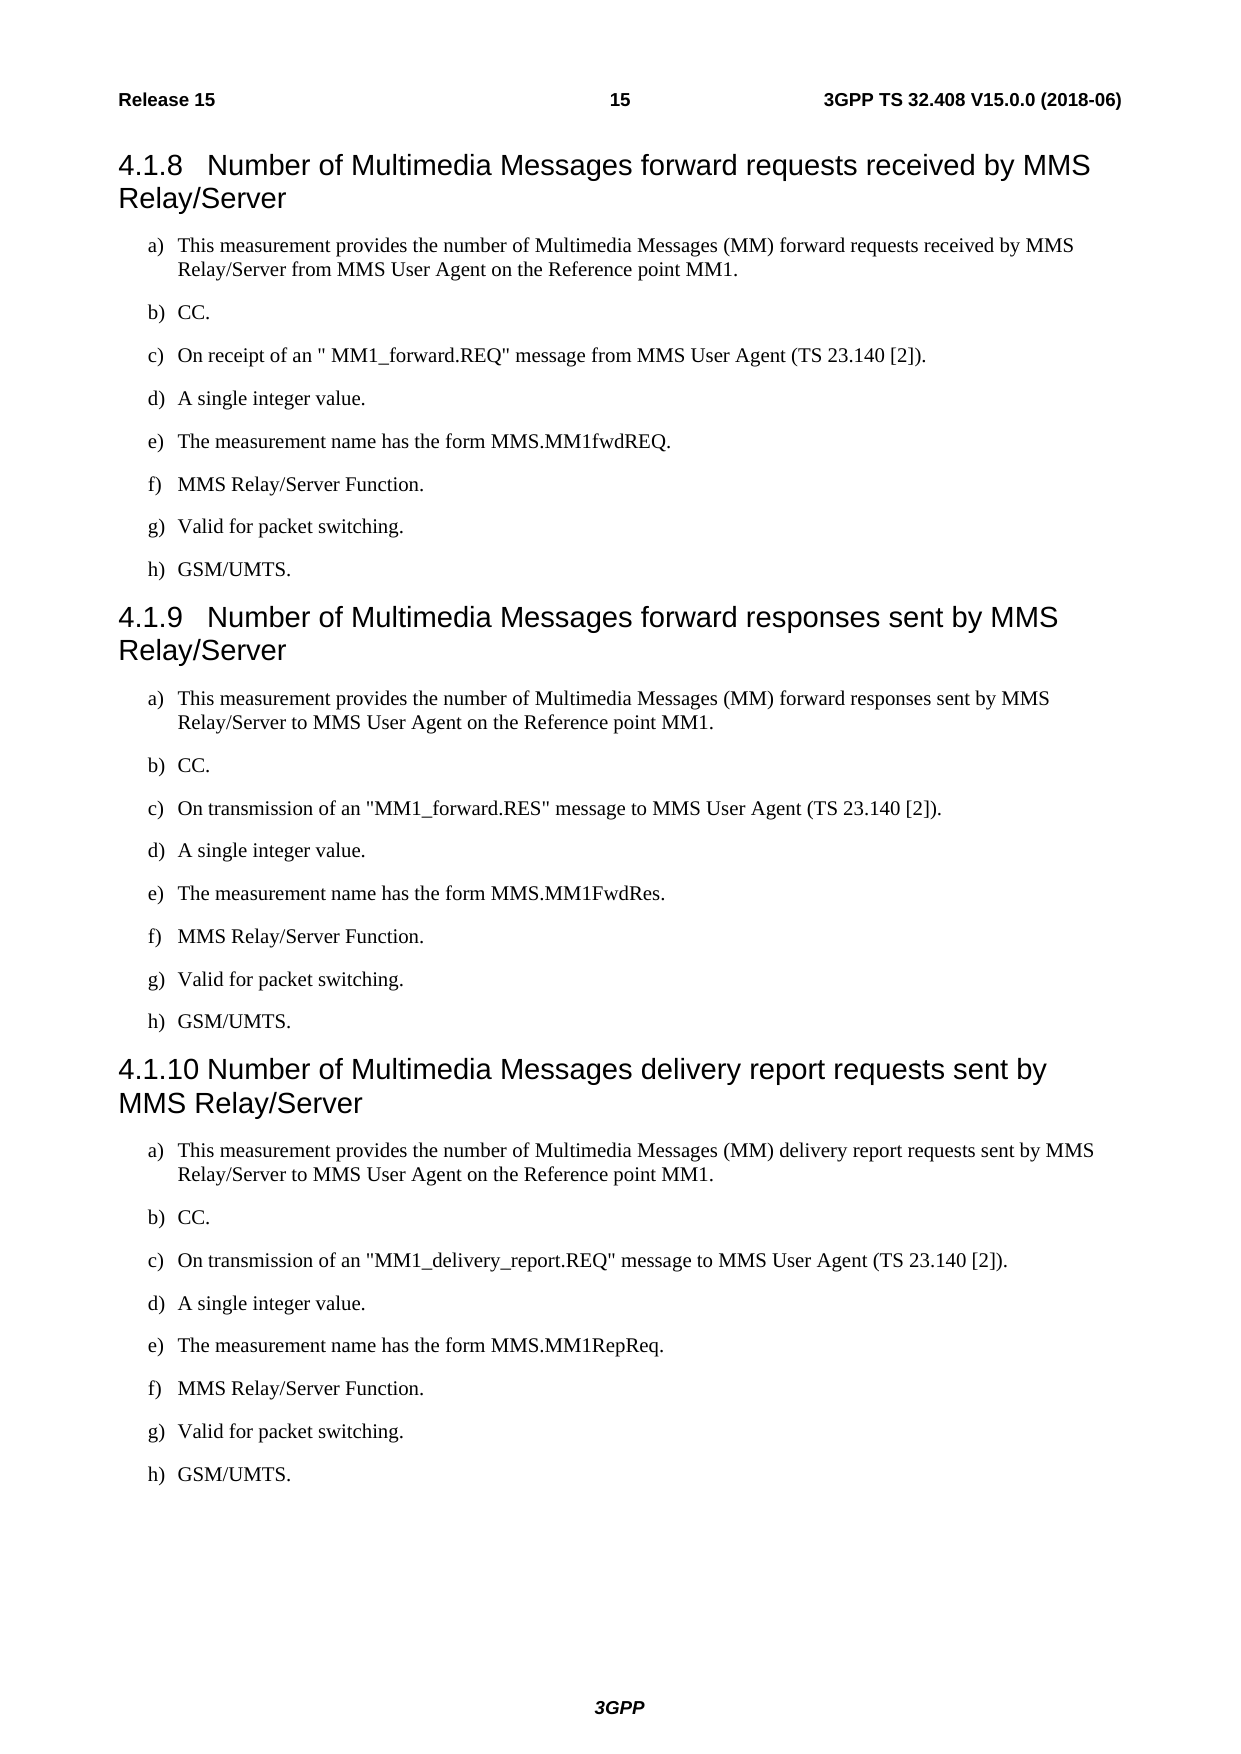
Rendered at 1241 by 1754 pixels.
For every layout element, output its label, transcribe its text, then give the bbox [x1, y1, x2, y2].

list The measurement name has the form MMS.MM1FwdRes. [148, 881, 1122, 905]
list On receipt of an " MM1_forward.REQ" message from MMS User Agent (TS 23.140 [2]). [148, 343, 1122, 367]
list Valid for packet switching. [148, 1419, 1122, 1443]
list CC. [148, 300, 1122, 324]
list CC. [148, 1205, 1122, 1229]
list This measurement provides the number of Multimedia Messages (MM) forward responses sent by MMS Relay/Server to MMS User Agent on the Reference point MM1. [148, 686, 1122, 734]
list This measurement provides the number of Multimedia Messages (MM) forward requests received by MMS Relay/Server from MMS User Agent on the Reference point MM1. [148, 233, 1122, 281]
list GSM/UMTS. [148, 1009, 1122, 1033]
list The measurement name has the form MMS.MM1fwdREQ. [148, 429, 1122, 453]
subtitle 4.1.8 Number of Multimedia Messages forward requests received by MMS Relay/Server [118, 147, 1122, 214]
list GSM/UMTS. [148, 1462, 1122, 1486]
list Valid for packet switching. [148, 514, 1122, 538]
list On transmission of an "MM1_forward.RES" message to MMS User Agent (TS 23.140 [2]). [148, 795, 1122, 819]
list This measurement provides the number of Multimedia Messages (MM) delivery report requests sent by MMS Relay/Server to MMS User Agent on the Reference point MM1. [148, 1138, 1122, 1186]
subtitle 4.1.10 Number of Multimedia Messages delivery report requests sent by MMS Relay/Server [118, 1052, 1122, 1119]
subtitle 4.1.9 Number of Multimedia Messages forward responses sent by MMS Relay/Server [118, 600, 1122, 667]
list A single integer value. [148, 838, 1122, 862]
list Valid for packet switching. [148, 967, 1122, 991]
list GSM/UMTS. [148, 557, 1122, 581]
list MMS Relay/Server Function. [148, 471, 1122, 496]
list A single integer value. [148, 1291, 1122, 1315]
list CC. [148, 753, 1122, 777]
list A single integer value. [148, 386, 1122, 410]
list The measurement name has the form MMS.MM1RepReq. [148, 1333, 1122, 1357]
list On transmission of an "MM1_delivery_report.REQ" message to MMS User Agent (TS 23.140 [2]). [148, 1248, 1122, 1272]
list MMS Relay/Server Function. [148, 924, 1122, 948]
list MMS Relay/Server Function. [148, 1376, 1122, 1400]
